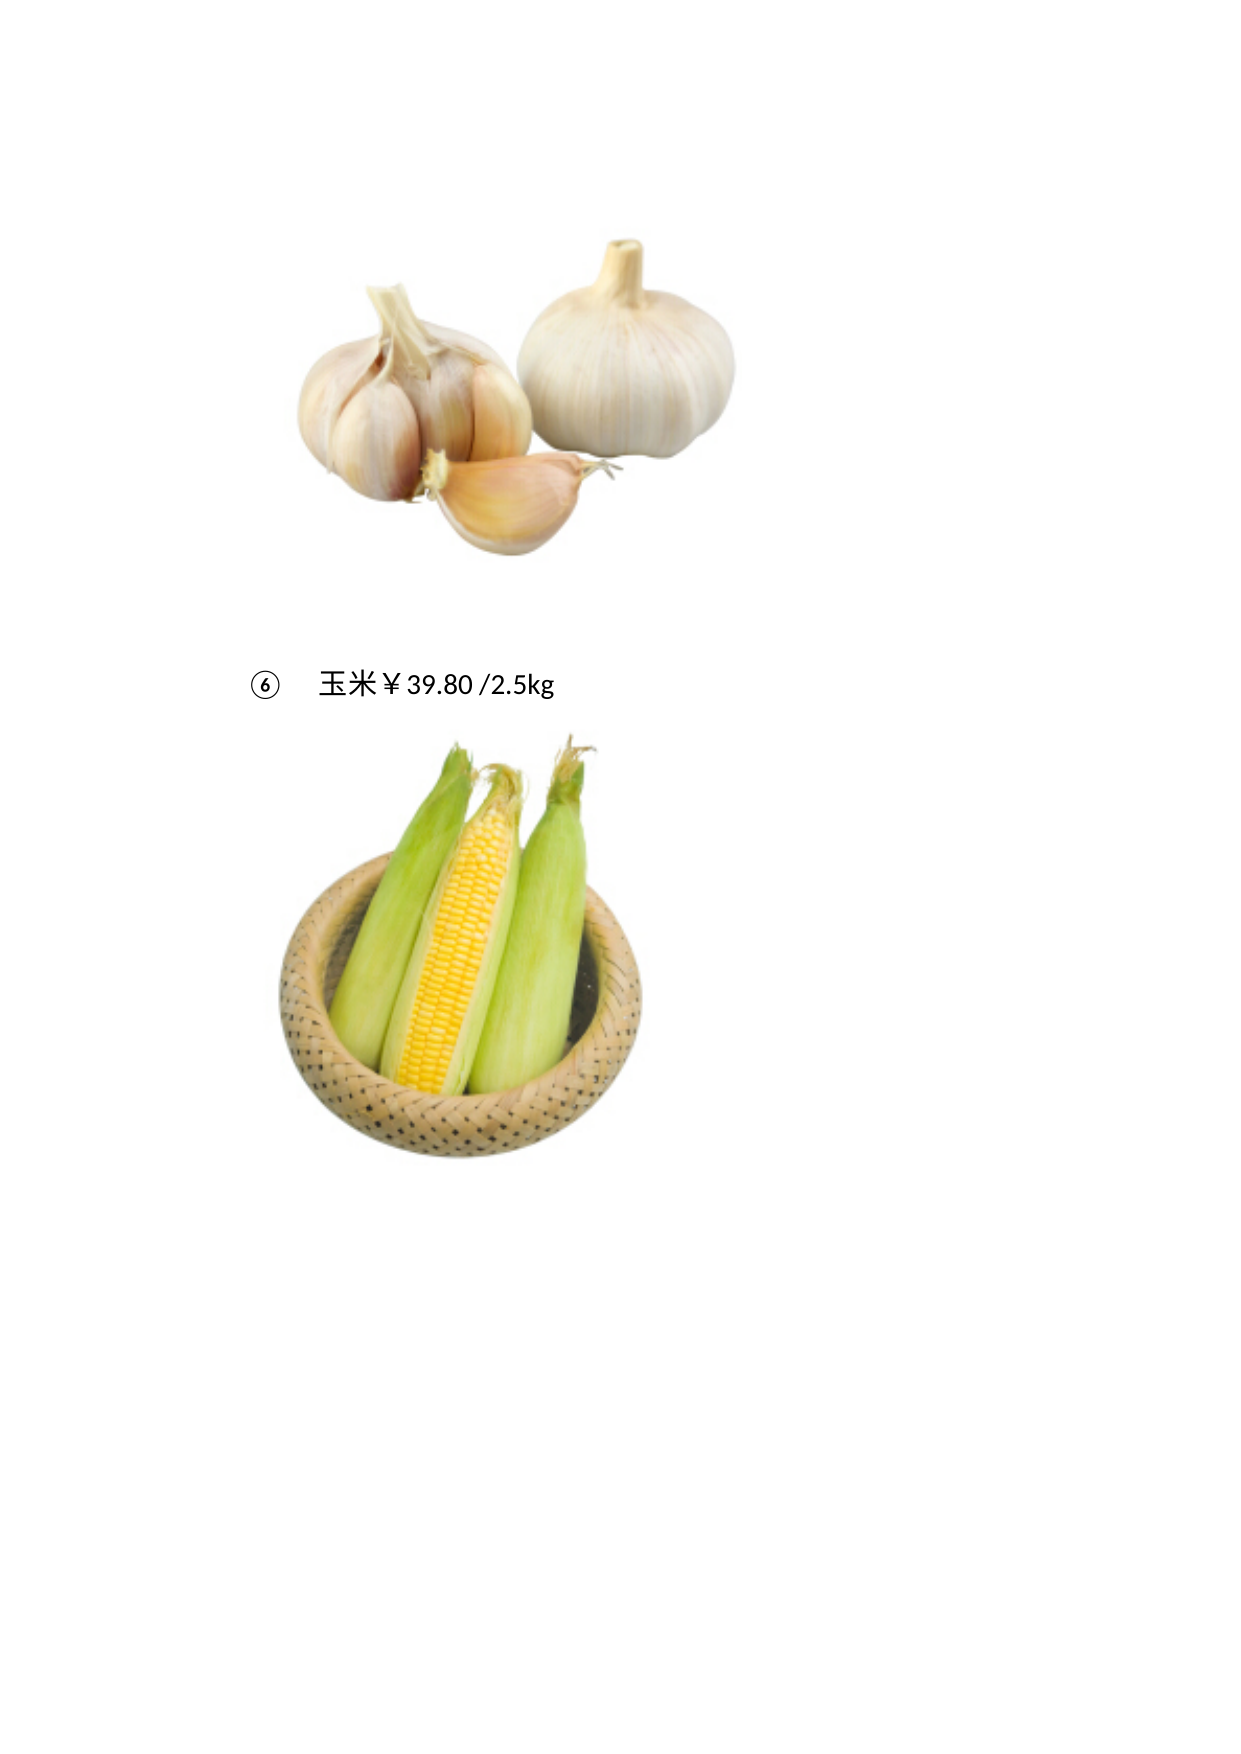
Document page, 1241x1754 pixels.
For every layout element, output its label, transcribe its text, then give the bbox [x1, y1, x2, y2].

picture [283, 162, 743, 621]
picture [231, 714, 690, 1174]
list 玉米￥39.80 /2.5kg [246, 649, 1053, 714]
